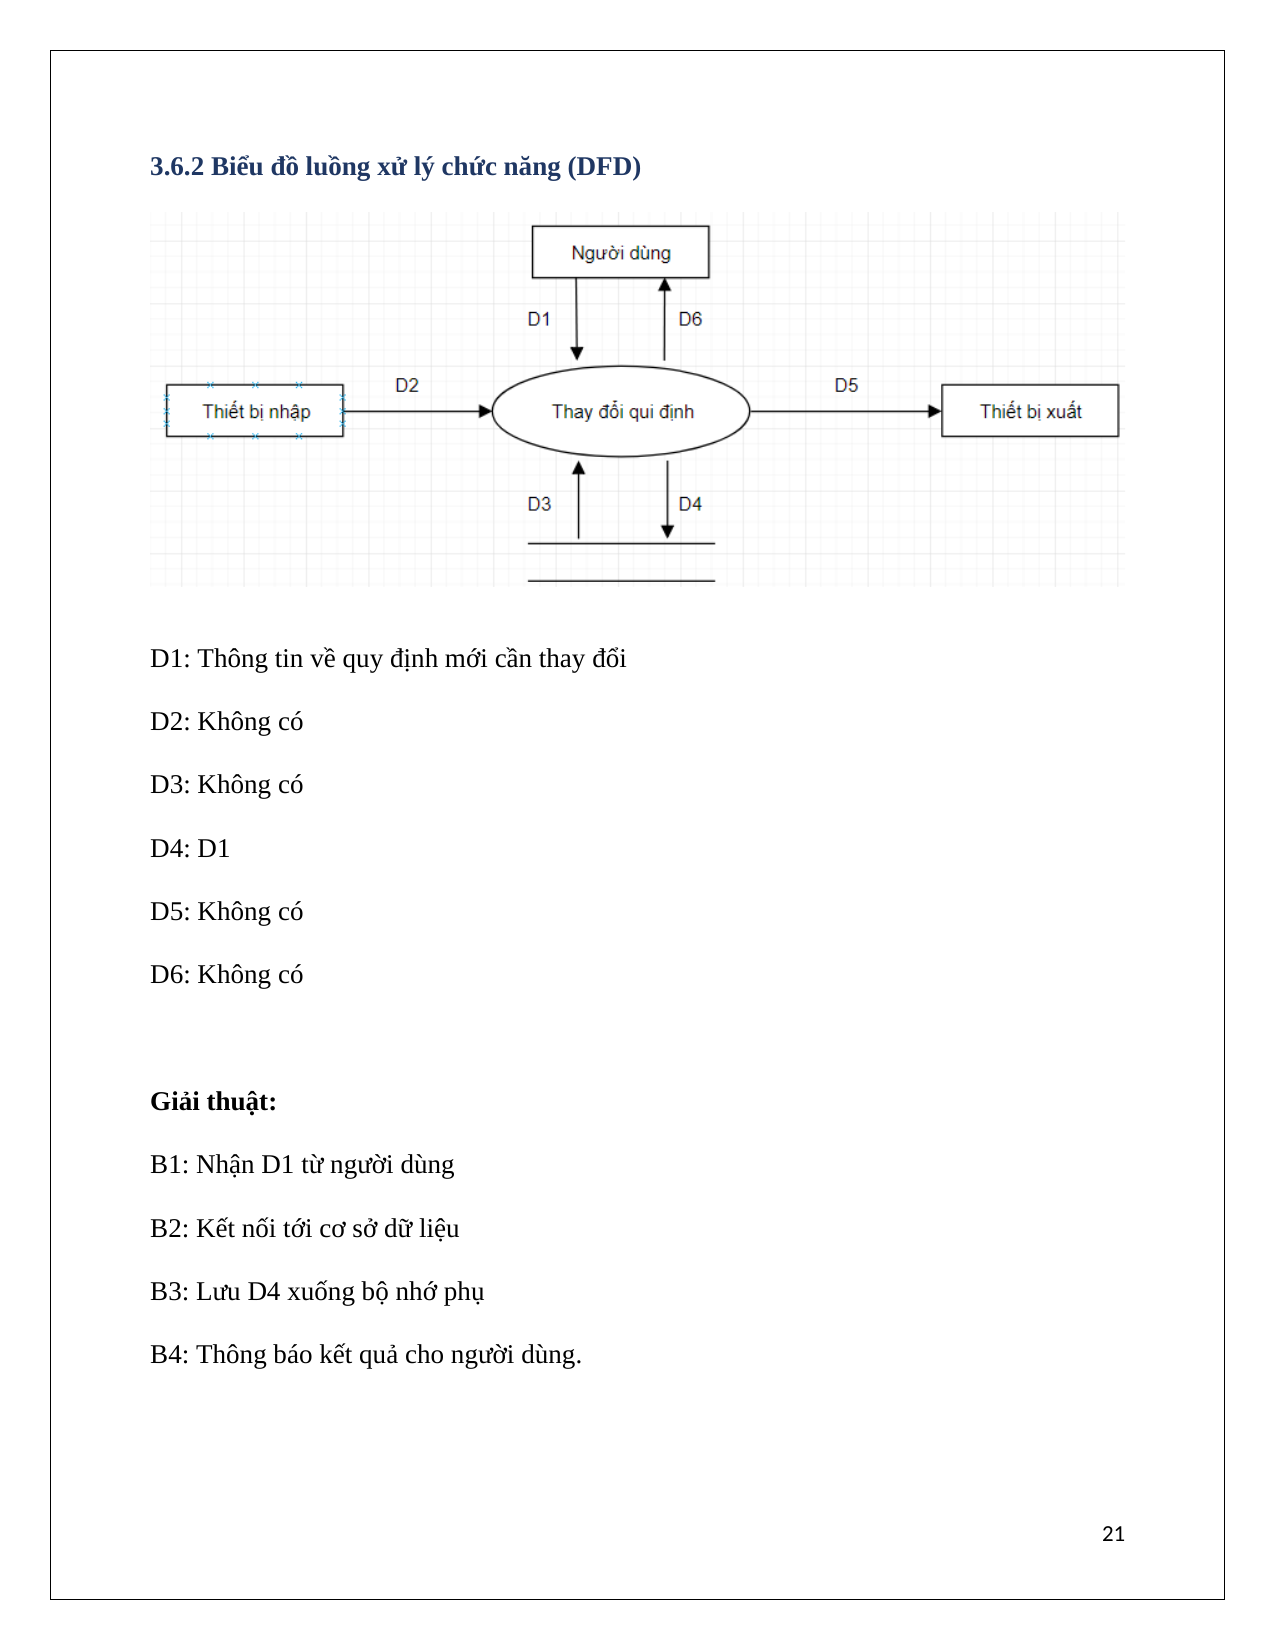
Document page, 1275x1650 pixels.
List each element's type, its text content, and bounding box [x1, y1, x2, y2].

text D1: Thông tin về quy định mới cần thay đổi [150, 642, 1125, 673]
text B1: Nhận D1 từ người dùng [150, 1148, 1125, 1179]
picture [150, 212, 1125, 587]
text Giải thuật: [150, 1085, 1125, 1116]
text D4: D1 [150, 832, 1125, 863]
subtitle 3.6.2 Biểu đồ luồng xử lý chức năng (DFD) [150, 150, 1125, 181]
text D6: Không có [150, 958, 1125, 989]
text D2: Không có [150, 705, 1125, 736]
text D3: Không có [150, 768, 1125, 799]
text B3: Lưu D4 xuống bộ nhớ phụ [150, 1275, 1125, 1306]
text D5: Không có [150, 895, 1125, 926]
text B4: Thông báo kết quả cho người dùng. [150, 1338, 1125, 1369]
text B2: Kết nối tới cơ sở dữ liệu [150, 1212, 1125, 1243]
